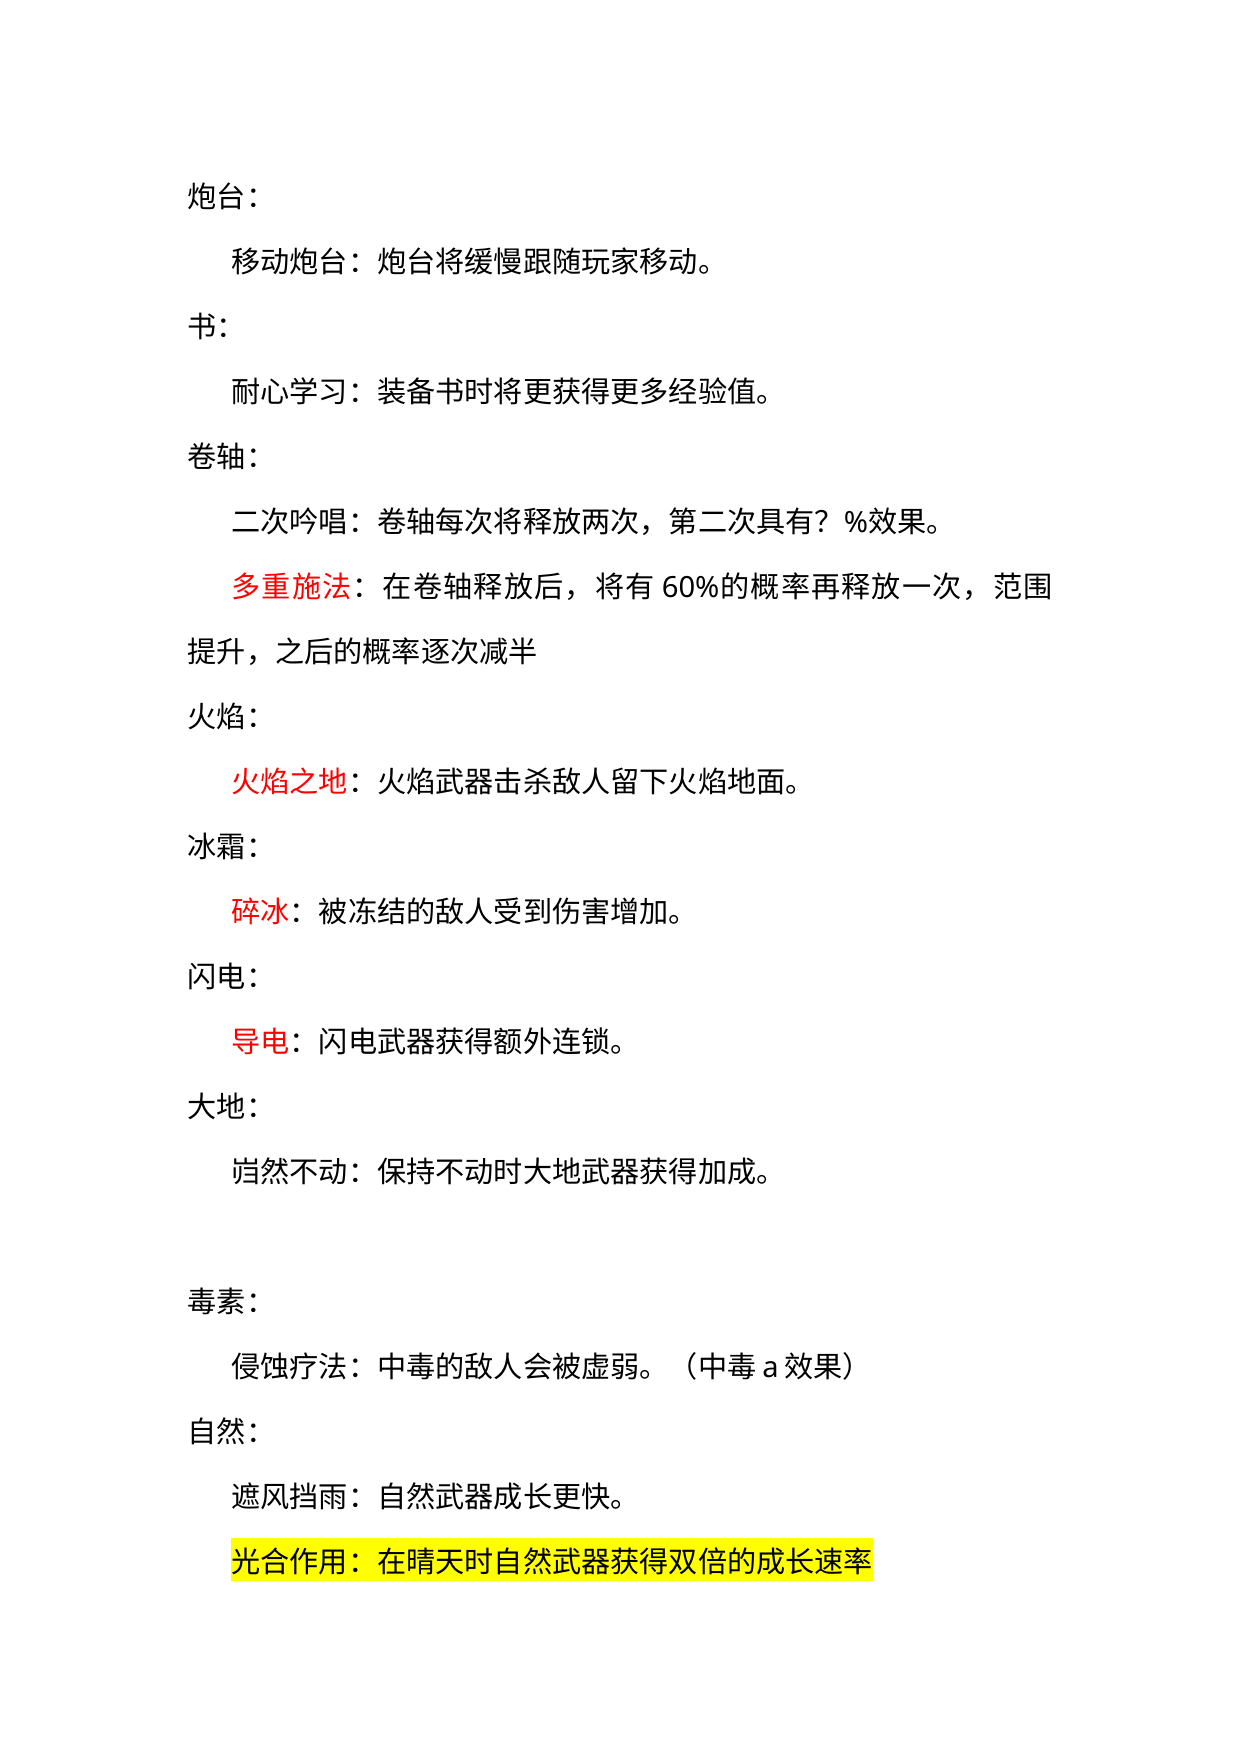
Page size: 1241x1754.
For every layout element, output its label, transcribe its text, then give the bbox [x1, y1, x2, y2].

text 移动炮台：炮台将缓慢跟随玩家移动。 [187, 227, 1053, 292]
text 闪电： [187, 942, 1053, 1007]
text 光合作用：在晴天时自然武器获得双倍的成长速率 [187, 1527, 1053, 1592]
text 侵蚀疗法：中毒的敌人会被虚弱。（中毒a效果） [187, 1332, 1053, 1397]
text 火焰之地：火焰武器击杀敌人留下火焰地面。 [187, 747, 1053, 812]
text 书： [187, 292, 1053, 357]
text 毒素： [187, 1267, 1053, 1332]
text 冰霜： [187, 812, 1053, 877]
text 炮台： [187, 162, 1053, 227]
text 火焰： [187, 682, 1053, 747]
text 自然： [187, 1397, 1053, 1462]
text 耐心学习：装备书时将更获得更多经验值。 [187, 357, 1053, 422]
text 大地： [187, 1072, 1053, 1137]
text 导电：闪电武器获得额外连锁。 [187, 1007, 1053, 1072]
text 卷轴： [187, 422, 1053, 487]
text 多重施法：在卷轴释放后，将有60%的概率再释放一次，范围提升，之后的概率逐次减半 [187, 552, 1053, 682]
text 二次吟唱：卷轴每次将释放两次，第二次具有？%效果。 [187, 487, 1053, 552]
text 岿然不动：保持不动时大地武器获得加成。 [187, 1137, 1053, 1202]
text 遮风挡雨：自然武器成长更快。 [187, 1462, 1053, 1527]
text 碎冰：被冻结的敌人受到伤害增加。 [187, 877, 1053, 942]
